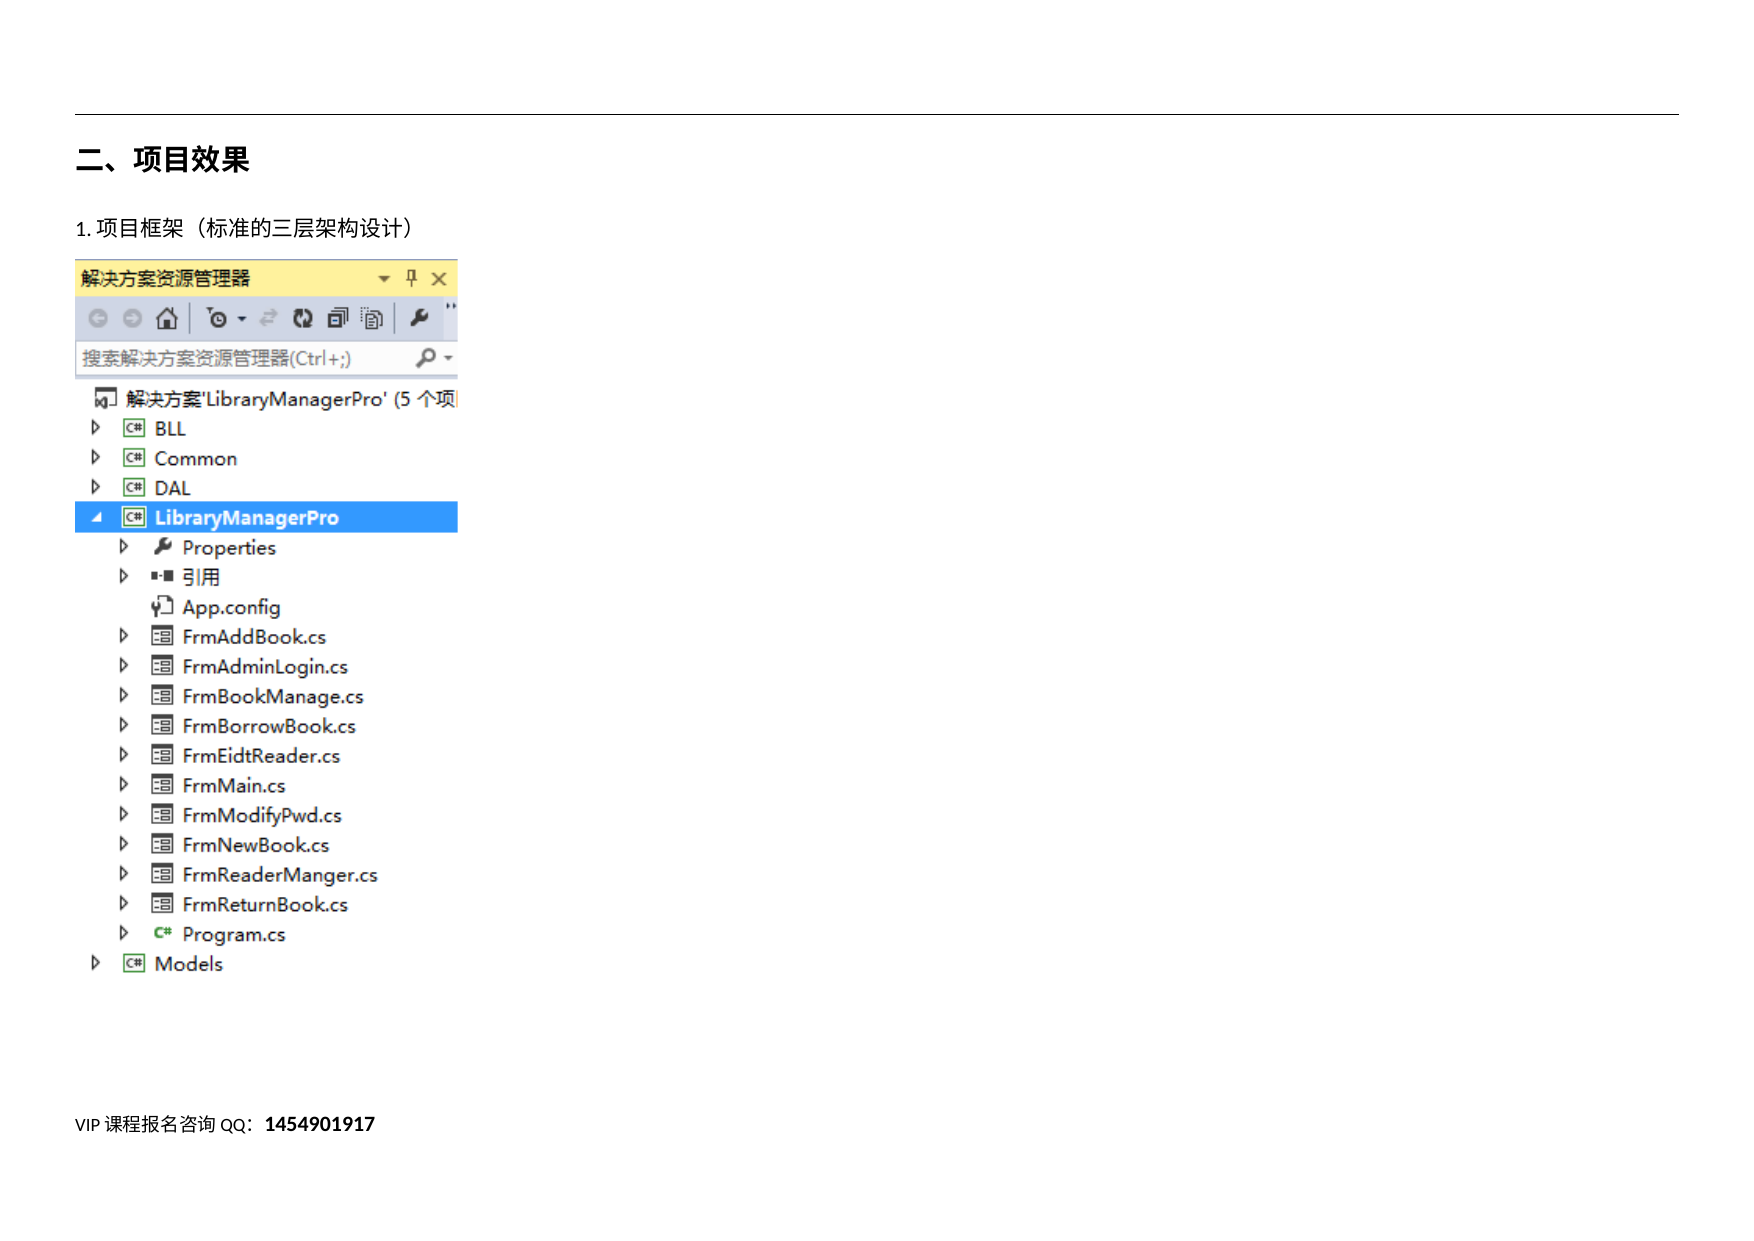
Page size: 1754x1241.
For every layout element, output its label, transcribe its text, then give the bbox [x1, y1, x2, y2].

picture [75, 259, 458, 1004]
text 1. 项目框架（标准的三层架构设计） [75, 211, 1679, 243]
text 二、项目效果 [75, 125, 1679, 190]
